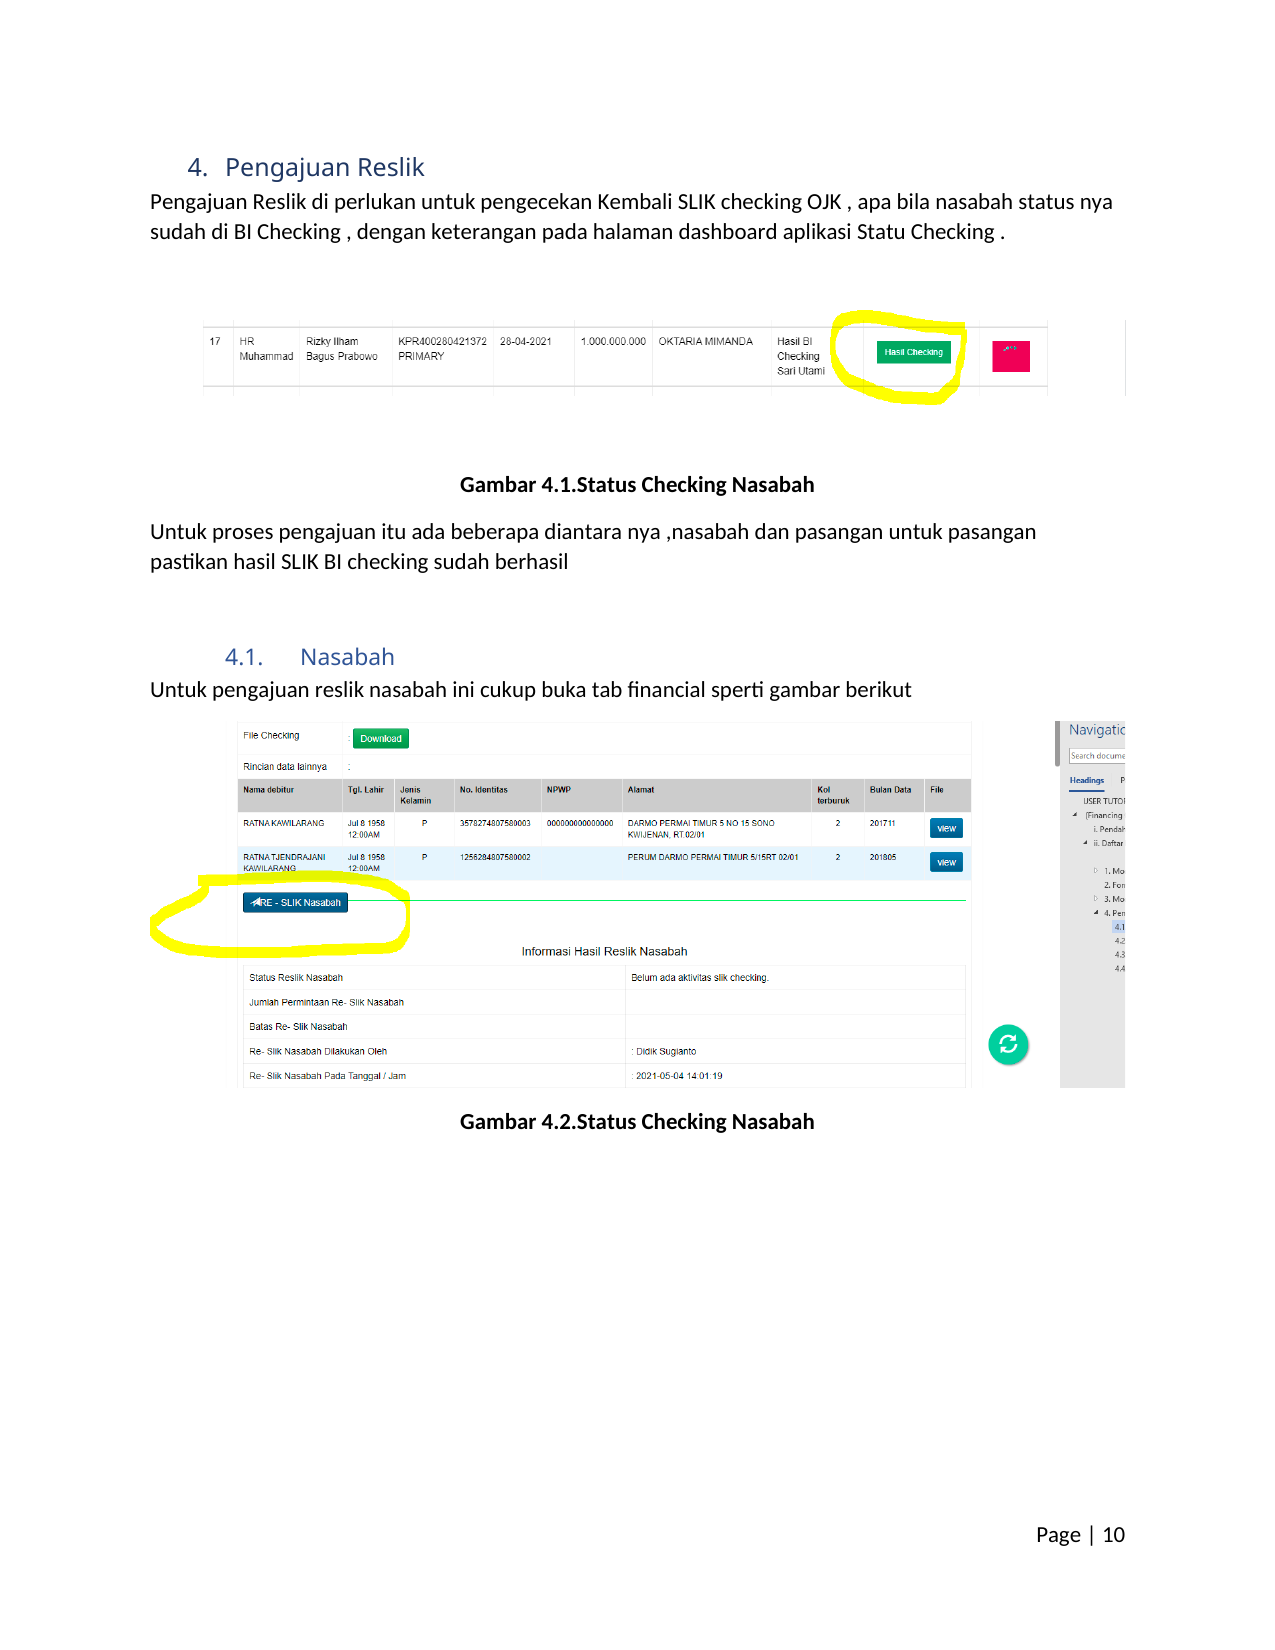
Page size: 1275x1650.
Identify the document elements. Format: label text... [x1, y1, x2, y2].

text Gambar 4.2.Status Checking Nasabah [150, 1107, 1125, 1135]
text Gambar 4.1.Status Checking Nasabah [150, 470, 1125, 498]
subtitle Nasabah [225, 641, 1125, 672]
text Pengajuan Reslik di perlukan untuk pengecekan Kembali SLIK checking OJK , apa bila nasabah status nya sudah di BI Checking , dengan keterangan pada halaman dashboard aplikasi Statu Checking . [150, 187, 1125, 245]
text Untuk pengajuan reslik nasabah ini cukup buka tab financial sperti gambar berikut [150, 675, 1125, 703]
picture [150, 310, 1125, 405]
subtitle Pengajuan Reslik [187, 150, 1125, 184]
picture [150, 721, 1125, 1088]
text Untuk proses pengajuan itu ada beberapa diantara nya ,nasabah dan pasangan untuk pasangan pastikan hasil SLIK BI checking sudah berhasil [150, 517, 1125, 575]
